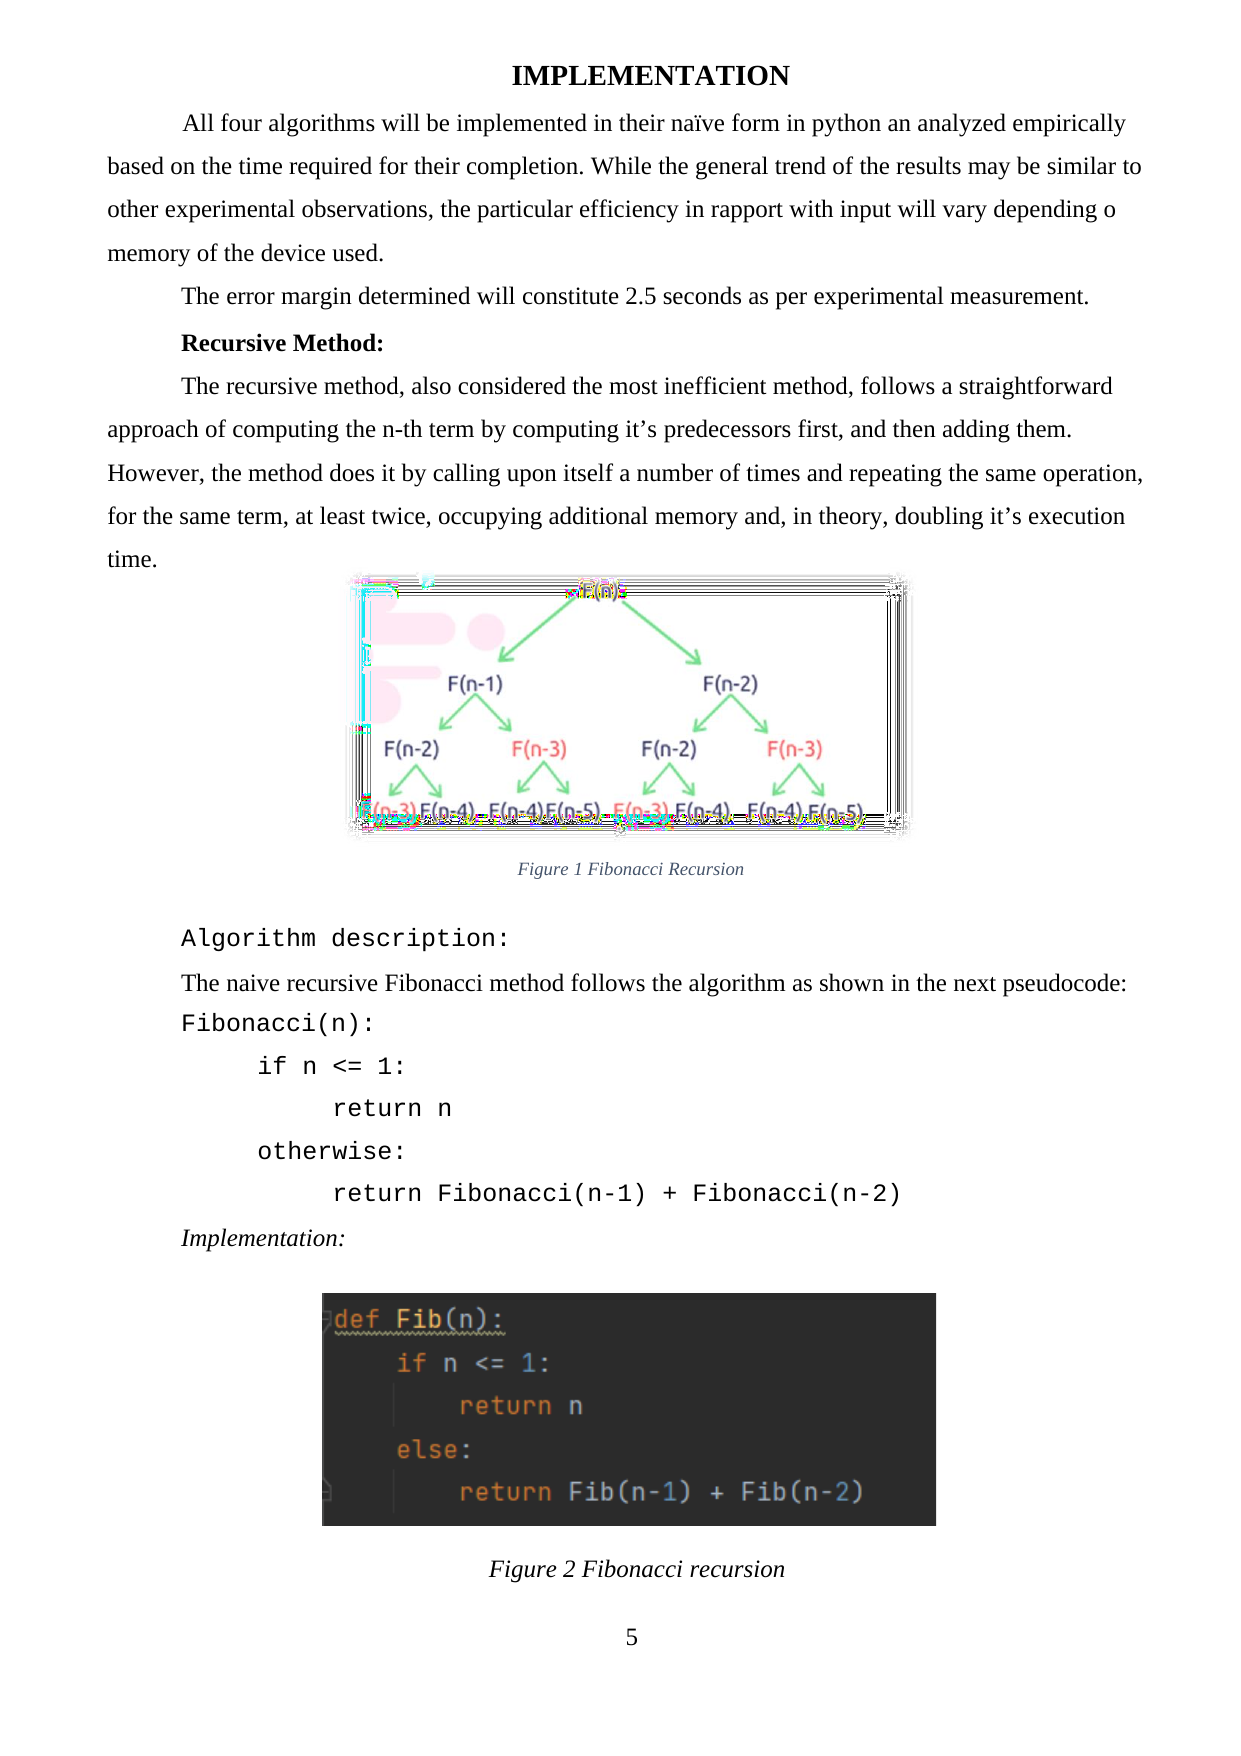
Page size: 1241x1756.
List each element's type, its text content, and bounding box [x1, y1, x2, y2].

picture [322, 1293, 937, 1526]
text 5 [77, 1622, 1186, 1651]
text Figure 2 Fibonacci recursion [98, 1554, 1178, 1583]
picture [338, 573, 920, 847]
text Figure 1 Fibonacci Recursion [517, 858, 1194, 879]
text However, the method does it by calling upon itself a number of times and repeating the same operation, for the same term, at least twice, occupying additional memory and, in theory, doubling it’s execution time. [107, 458, 1145, 573]
subtitle Recursive Method: [181, 328, 1194, 357]
text The naive recursive Fibonacci method follows the algorithm as shown in the next pseudocode: [181, 968, 1194, 997]
text Implementation: [181, 1223, 1194, 1252]
text if n <= 1: [257, 1053, 1194, 1082]
text Algorithm description: [181, 925, 1194, 953]
subtitle IMPLEMENTATION [135, 58, 1166, 91]
text return Fibonacci(n-1) + Fibonacci(n-2) [332, 1181, 1194, 1209]
text All four algorithms will be implemented in their naïve form in python an analyzed empirically based on the time required for their completion. While the general trend of the results may be similar to other experimental observations, the particular efficiency in rapport with input will vary depending o memory of the device used. [107, 108, 1144, 266]
text The recursive method, also considered the most inefficient method, follows a straightforward approach of computing the n-th term by computing it’s predecessors first, and then adding them. [107, 371, 1115, 443]
text Fibonacci(n): [181, 1011, 1194, 1039]
text return n otherwise: [257, 1096, 454, 1167]
text The error margin determined will constitute 2.5 seconds as per experimental measurement. [181, 281, 1194, 309]
